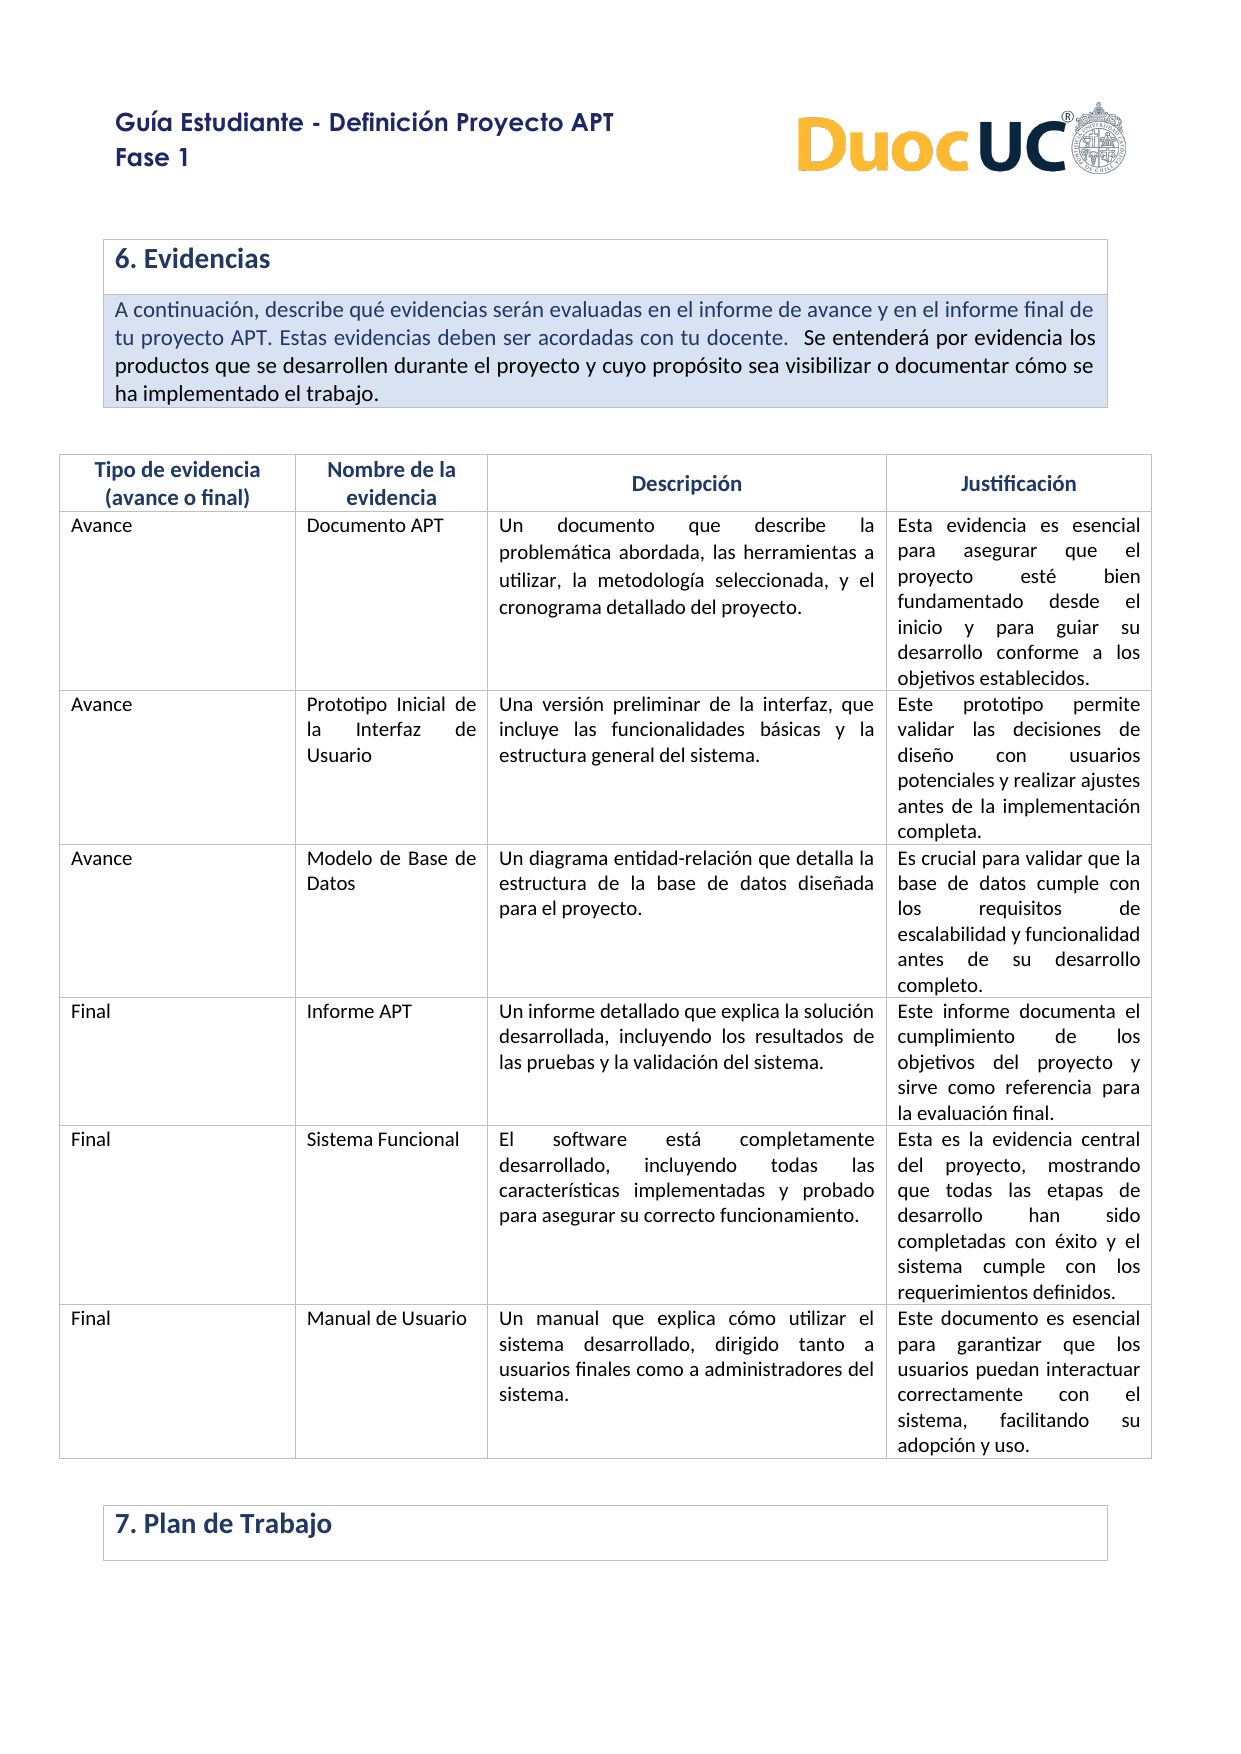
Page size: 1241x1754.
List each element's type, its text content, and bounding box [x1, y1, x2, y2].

table_cell Un informe detallado que explica la solución desarrollada, incluyendo los resultados de las pruebas y la validación del sistema. [488, 998, 886, 1125]
table_header Descripción [488, 455, 886, 511]
table_header Tipo de evidencia (avance o final) [60, 455, 295, 511]
table_cell Es crucial para validar que la base de datos cumple con los requisitos de escalabilidad y funcionalidad antes de su desarrollo completo. [887, 845, 1151, 997]
table_cell Documento APT [296, 512, 487, 690]
table_cell Avance [60, 691, 295, 844]
table_cell Modelo de Base de Datos [296, 845, 487, 997]
table_cell Avance [60, 845, 295, 997]
table_cell Un manual que explica cómo utilizar el sistema desarrollado, dirigido tanto a usuarios finales como a administradores del sistema. [488, 1305, 886, 1458]
table_cell Sistema Funcional [296, 1126, 487, 1304]
picture [798, 102, 1126, 174]
table_cell Un diagrama entidad-relación que detalla la estructura de la base de datos diseñada para el proyecto. [488, 845, 886, 997]
table_cell Informe APT [296, 998, 487, 1125]
table_cell El software está completamente desarrollado, incluyendo todas las características implementadas y probado para asegurar su correcto funcionamiento. [488, 1126, 886, 1304]
table_cell Este documento es esencial para garantizar que los usuarios puedan interactuar correctamente con el sistema, facilitando su adopción y uso. [887, 1305, 1151, 1458]
table_header Nombre de la evidencia [296, 455, 487, 511]
table_cell Una versión preliminar de la interfaz, que incluye las funcionalidades básicas y la estructura general del sistema. [488, 691, 886, 844]
table_cell Esta evidencia es esencial para asegurar que el proyecto esté bien fundamentado desde el inicio y para guiar su desarrollo conforme a los objetivos establecidos. [887, 512, 1151, 690]
table_header 7. Plan de Trabajo [104, 1506, 1107, 1560]
table_cell Prototipo Inicial de la Interfaz de Usuario [296, 691, 487, 844]
table_header Justificación [887, 455, 1151, 511]
table_cell Este prototipo permite validar las decisiones de diseño con usuarios potenciales y realizar ajustes antes de la implementación completa. [887, 691, 1151, 844]
table_cell Final [60, 998, 295, 1125]
table_header 6. Evidencias [104, 240, 1107, 294]
table_cell Esta es la evidencia central del proyecto, mostrando que todas las etapas de desarrollo han sido completadas con éxito y el sistema cumple con los requerimientos definidos. [887, 1126, 1151, 1304]
table_cell Un documento que describe la problemática abordada, las herramientas a utilizar, la metodología seleccionada, y el cronograma detallado del proyecto. [488, 512, 886, 690]
table_cell A continuación, describe qué evidencias serán evaluadas en el informe de avance y en el informe final de tu proyecto APT. Estas evidencias deben ser acordadas con tu docente. Se entenderá por evidencia los productos que se desarrollen durante el proyecto y cuyo propósito sea visibilizar o documentar cómo se ha implementado el trabajo. [104, 295, 1107, 407]
table_cell Avance [60, 512, 295, 690]
table_cell Final [60, 1126, 295, 1304]
table_cell Manual de Usuario [296, 1305, 487, 1458]
table_cell Final [60, 1305, 295, 1458]
table_cell Este informe documenta el cumplimiento de los objetivos del proyecto y sirve como referencia para la evaluación final. [887, 998, 1151, 1125]
